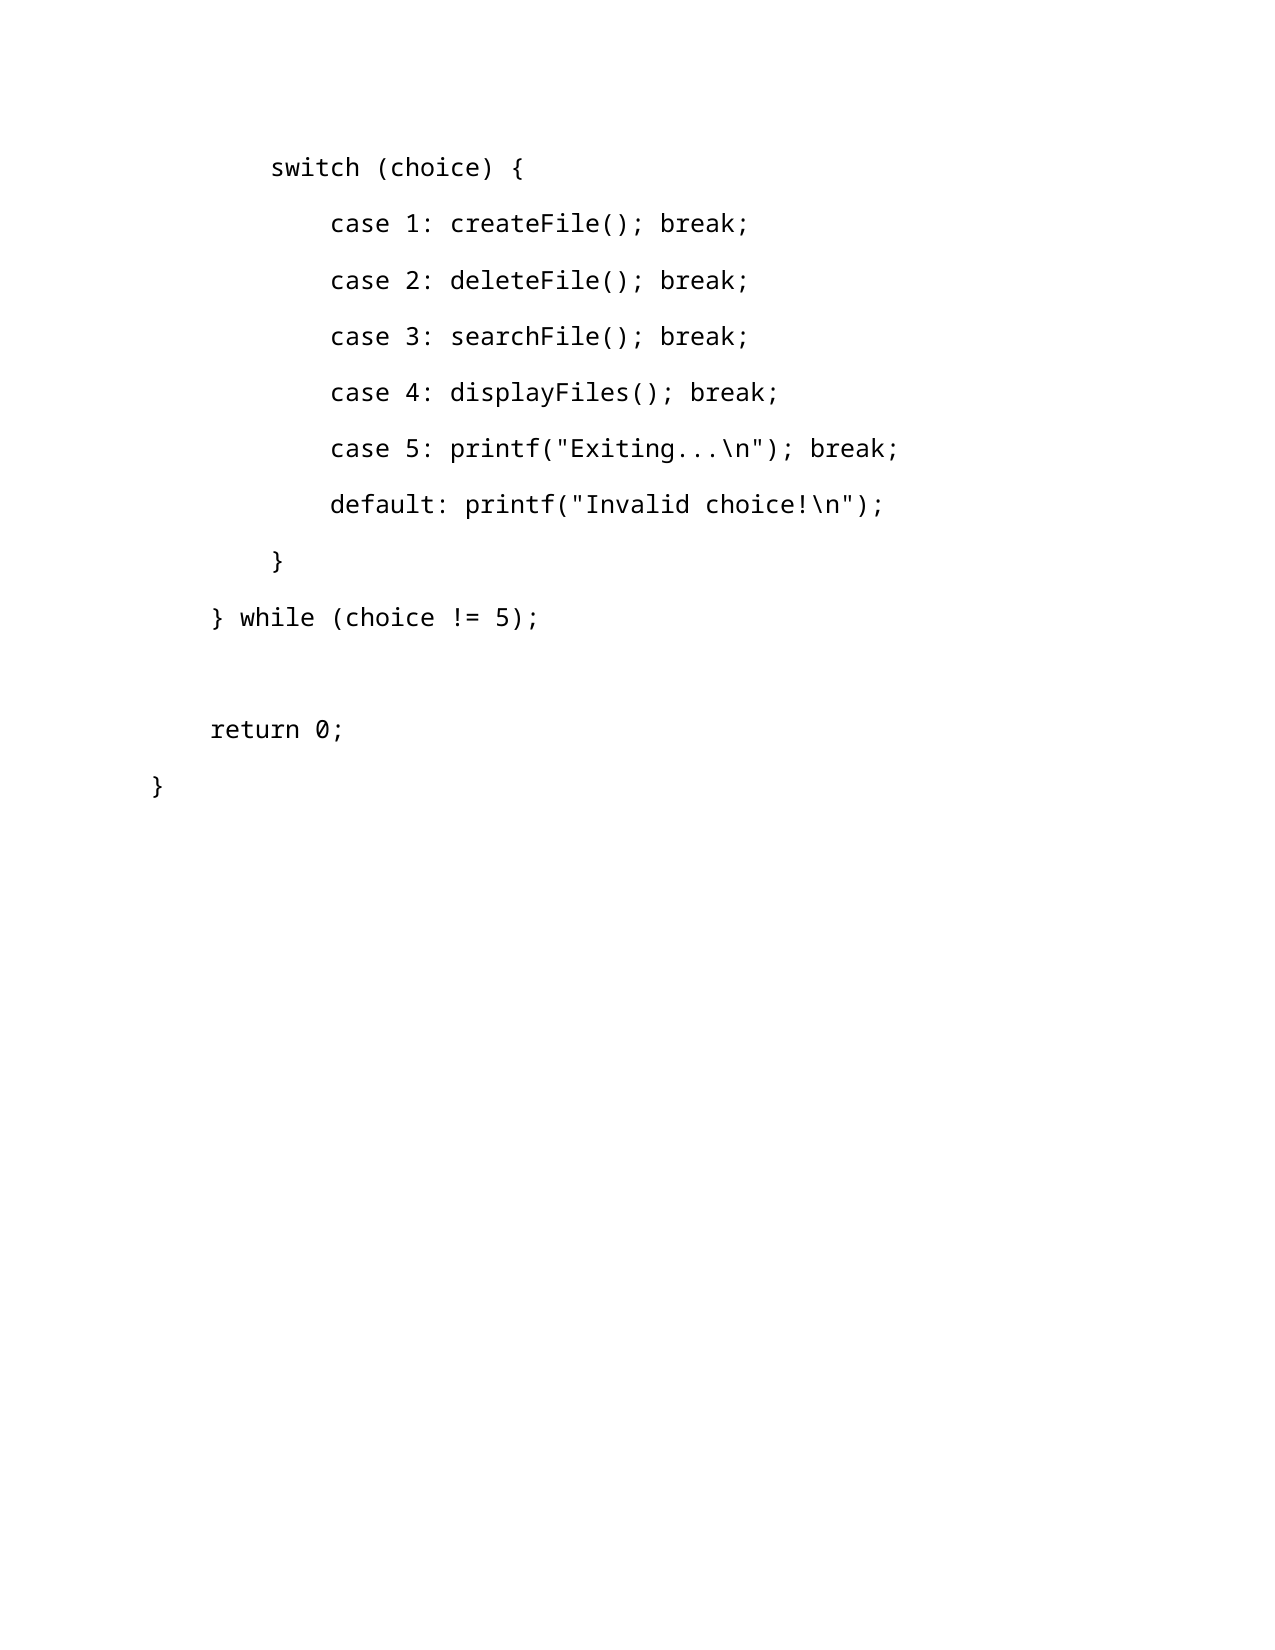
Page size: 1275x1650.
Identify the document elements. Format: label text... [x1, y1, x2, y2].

text return 0; [150, 711, 1125, 746]
text switch (choice) { [150, 150, 1125, 184]
text case 5: printf("Exiting...\n"); break; [150, 431, 1125, 465]
text default: printf("Invalid choice!\n"); [150, 487, 1125, 521]
text case 3: searchFile(); break; [150, 318, 1125, 352]
text case 4: displayFiles(); break; [150, 374, 1125, 409]
text } [150, 768, 1125, 802]
text case 1: createFile(); break; [150, 206, 1125, 240]
text } while (choice != 5); [150, 599, 1125, 633]
text case 2: deleteFile(); break; [150, 262, 1125, 296]
text } [150, 543, 1125, 577]
